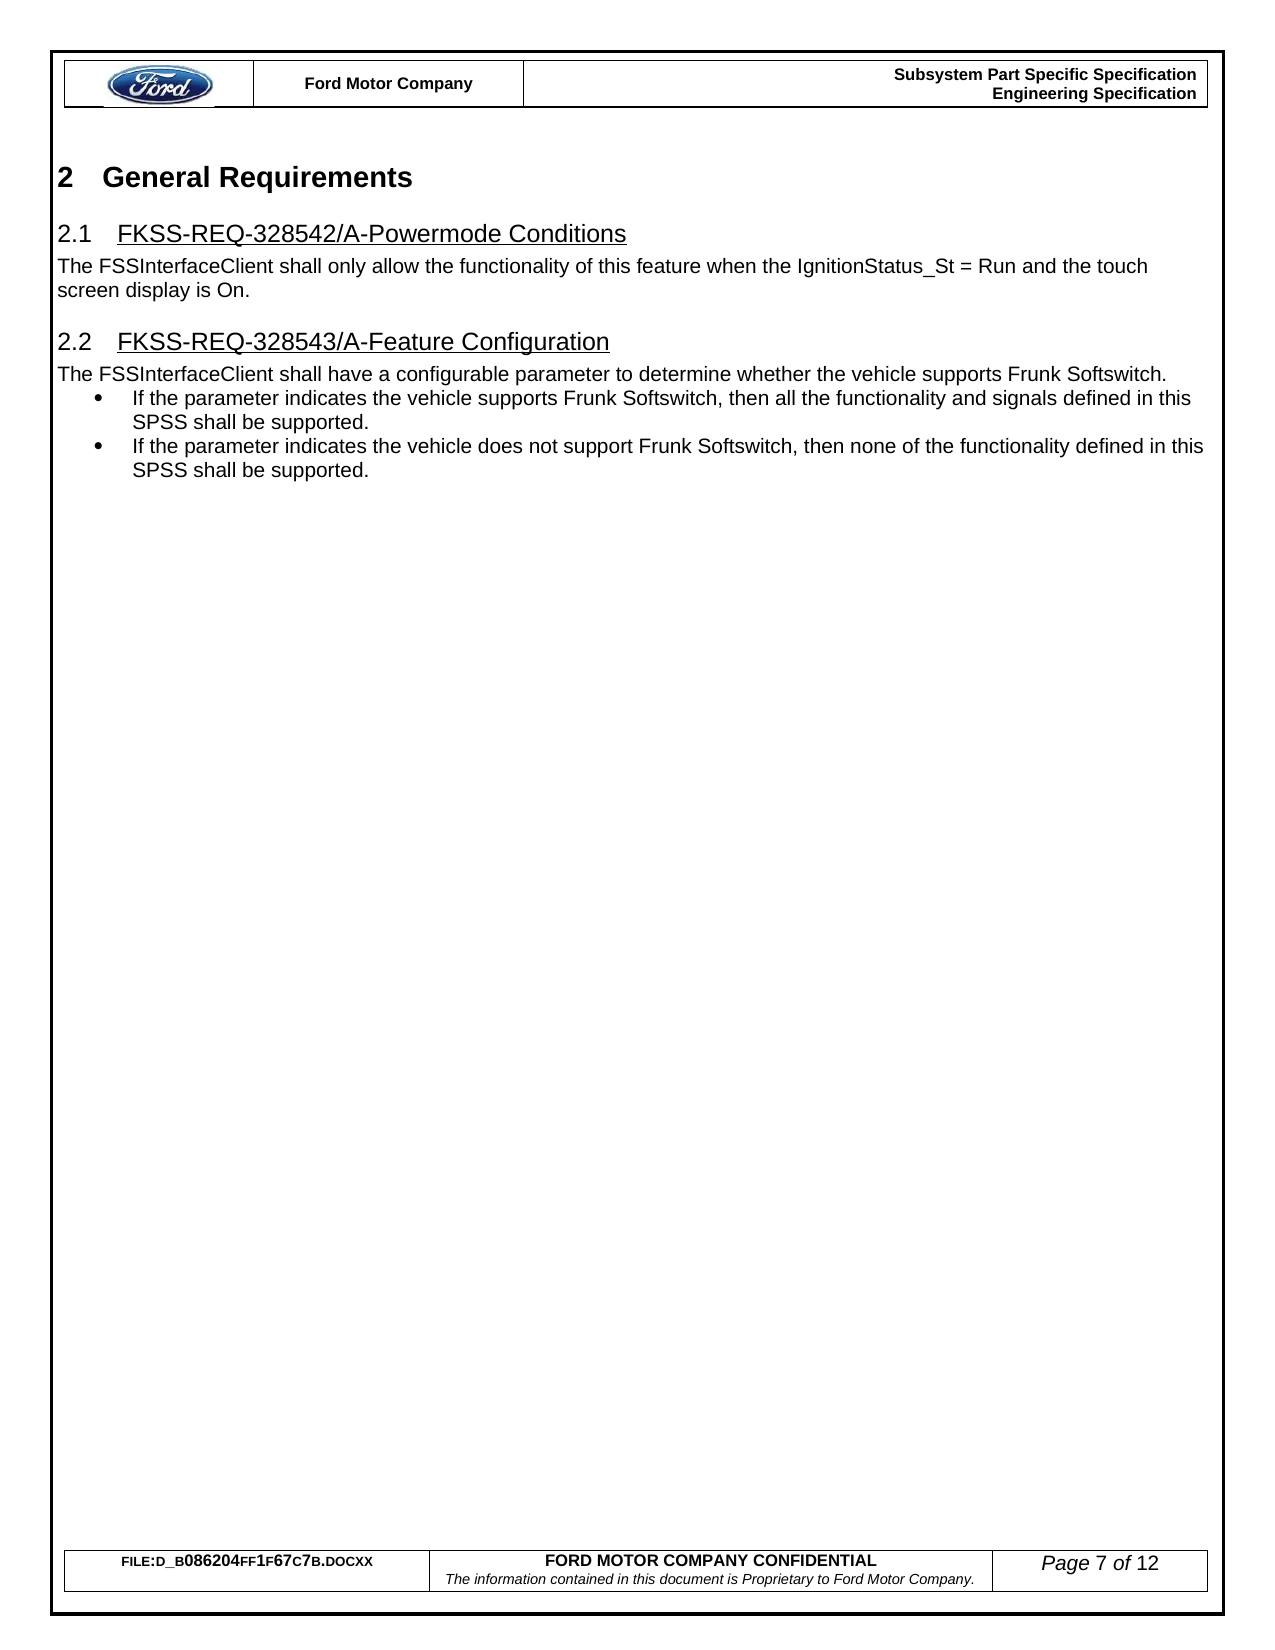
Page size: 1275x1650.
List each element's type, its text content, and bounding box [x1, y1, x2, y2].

text The FSSInterfaceClient shall only allow the functionality of this feature when the IgnitionStatus_St = Run and the touch screen display is On. [57, 258, 1215, 306]
subtitle General Requirements [57, 161, 1215, 194]
list If the parameter indicates the vehicle does not support Frunk Softswitch, then none of the functionality defined in this SPSS shall be supported. [94, 438, 1215, 486]
subtitle FKSS-REQ-328542/A-Powermode Conditions [57, 223, 1215, 252]
subtitle FKSS-REQ-328543/A-Feature Configuration [57, 331, 1215, 360]
text The FSSInterfaceClient shall have a configurable parameter to determine whether the vehicle supports Frunk Softswitch. [57, 366, 1215, 390]
picture [103, 61, 215, 107]
list If the parameter indicates the vehicle supports Frunk Softswitch, then all the functionality and signals defined in this SPSS shall be supported. [94, 390, 1215, 438]
